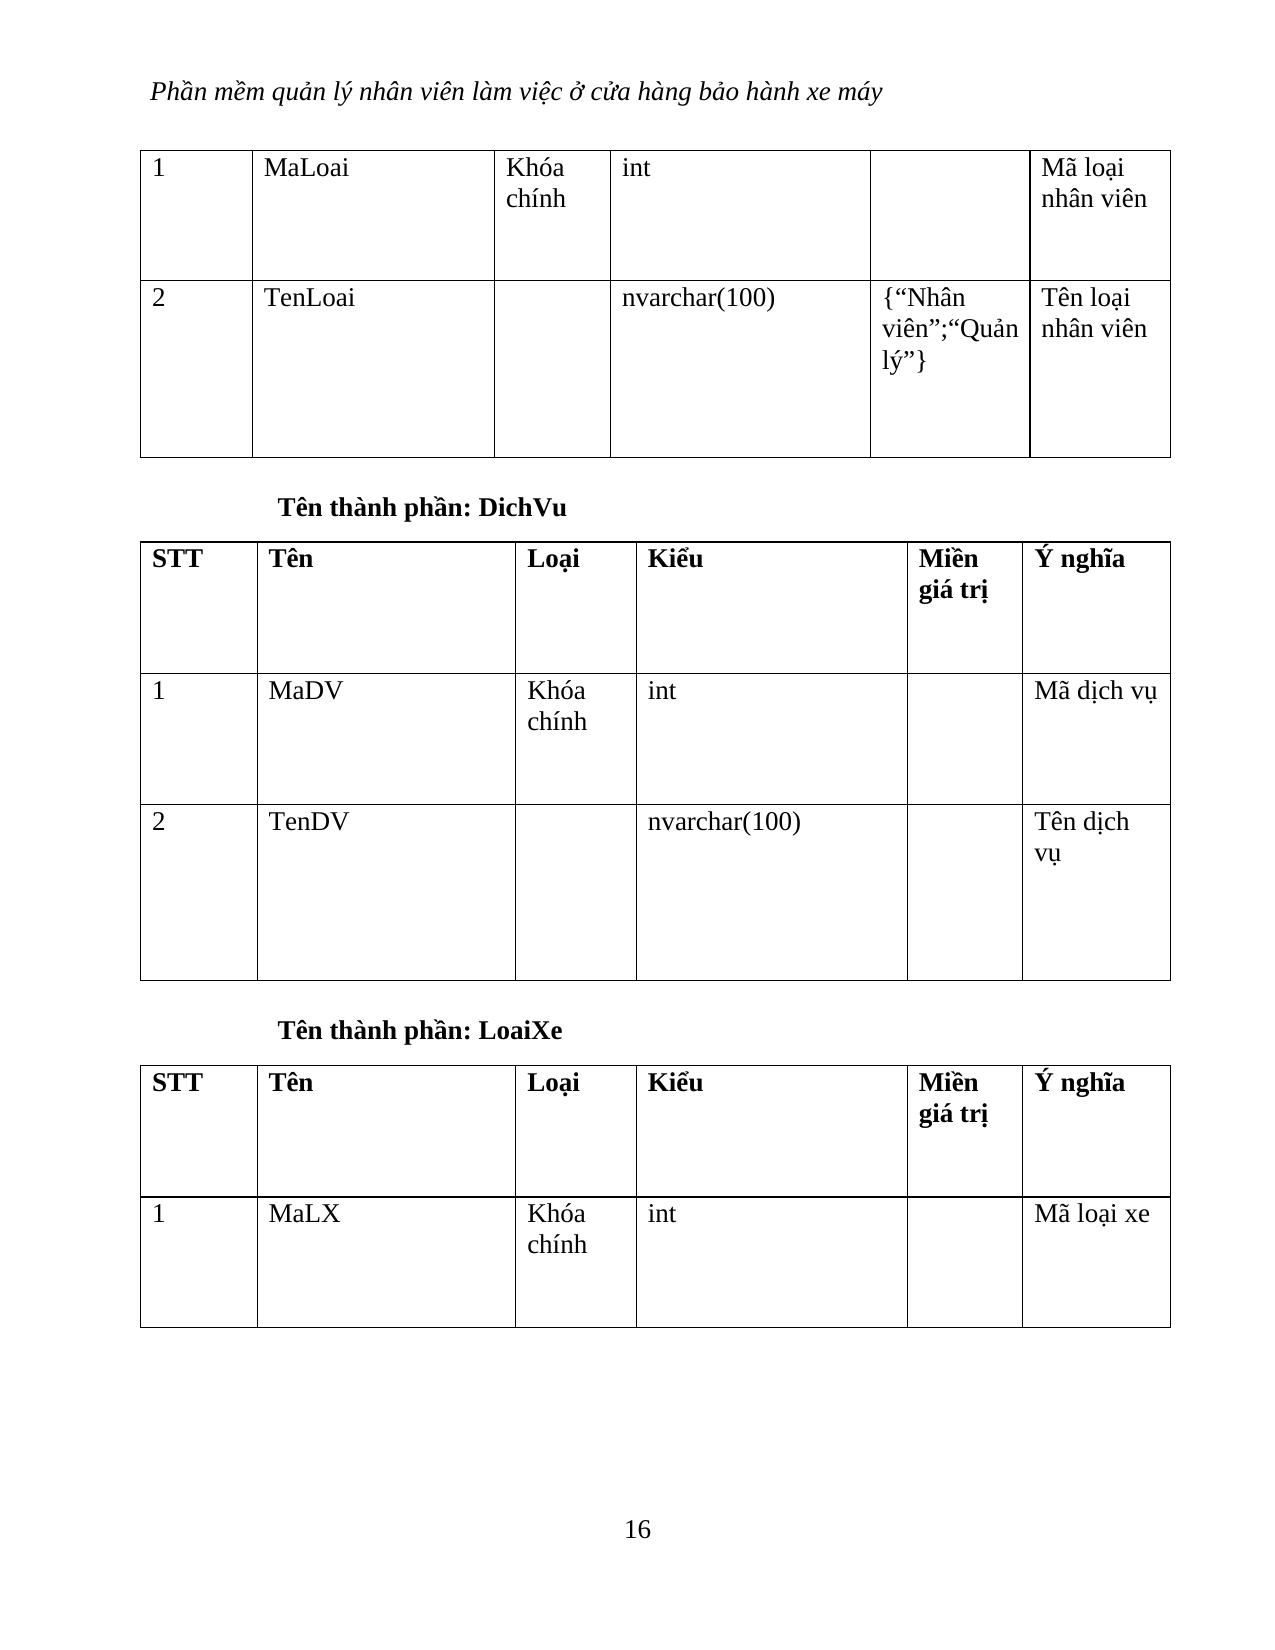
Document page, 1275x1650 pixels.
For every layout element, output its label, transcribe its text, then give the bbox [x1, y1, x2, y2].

table_header STT [141, 543, 257, 673]
table_cell {“Nhân viên”;“Quản lý”} [871, 281, 1029, 457]
table_cell MaLX [258, 1198, 515, 1327]
table_cell Tên loại nhân viên [1031, 281, 1170, 457]
table_cell MaDV [258, 674, 515, 804]
table_cell Mã loại nhân viên [1031, 151, 1170, 280]
table_header Kiểu [637, 1066, 907, 1196]
table_cell 2 [141, 805, 257, 980]
table_cell int [637, 674, 907, 804]
table_cell nvarchar(100) [611, 281, 870, 457]
table_cell 1 [141, 151, 252, 280]
table_cell 2 [141, 281, 252, 457]
table_cell [495, 281, 610, 457]
table_header Tên [258, 1066, 515, 1196]
table_cell Khóa chính [516, 1198, 636, 1327]
table_cell 1 [141, 674, 257, 804]
table_header Miền giá trị [908, 543, 1022, 673]
table_cell int [637, 1198, 907, 1327]
table_cell 1 [141, 1198, 257, 1327]
table_header STT [141, 1066, 257, 1196]
table_cell Mã dịch vụ [1023, 674, 1170, 804]
table_header Loại [516, 543, 636, 673]
table_cell int [611, 151, 870, 280]
table_cell TenDV [258, 805, 515, 980]
table_header Loại [516, 1066, 636, 1196]
table_cell [871, 151, 1029, 280]
table_header Tên [258, 543, 515, 673]
table_cell nvarchar(100) [637, 805, 907, 980]
table_header Miền giá trị [908, 1066, 1022, 1196]
table_header Kiểu [637, 543, 907, 673]
table_cell [908, 1198, 1022, 1327]
table_cell Khóa chính [516, 674, 636, 804]
table_header Ý nghĩa [1023, 1066, 1170, 1196]
table_cell [908, 805, 1022, 980]
table_cell Mã loại xe [1023, 1198, 1170, 1327]
table_cell TenLoai [253, 281, 494, 457]
table_cell Tên dịch vụ [1023, 805, 1170, 980]
list Tên thành phần: DichVu [277, 491, 1125, 522]
table_header Ý nghĩa [1023, 543, 1170, 673]
table_cell [908, 674, 1022, 804]
list Tên thành phần: LoaiXe [277, 1014, 1125, 1046]
table_cell Khóa chính [495, 151, 610, 280]
table_cell [516, 805, 636, 980]
table_cell MaLoai [253, 151, 494, 280]
